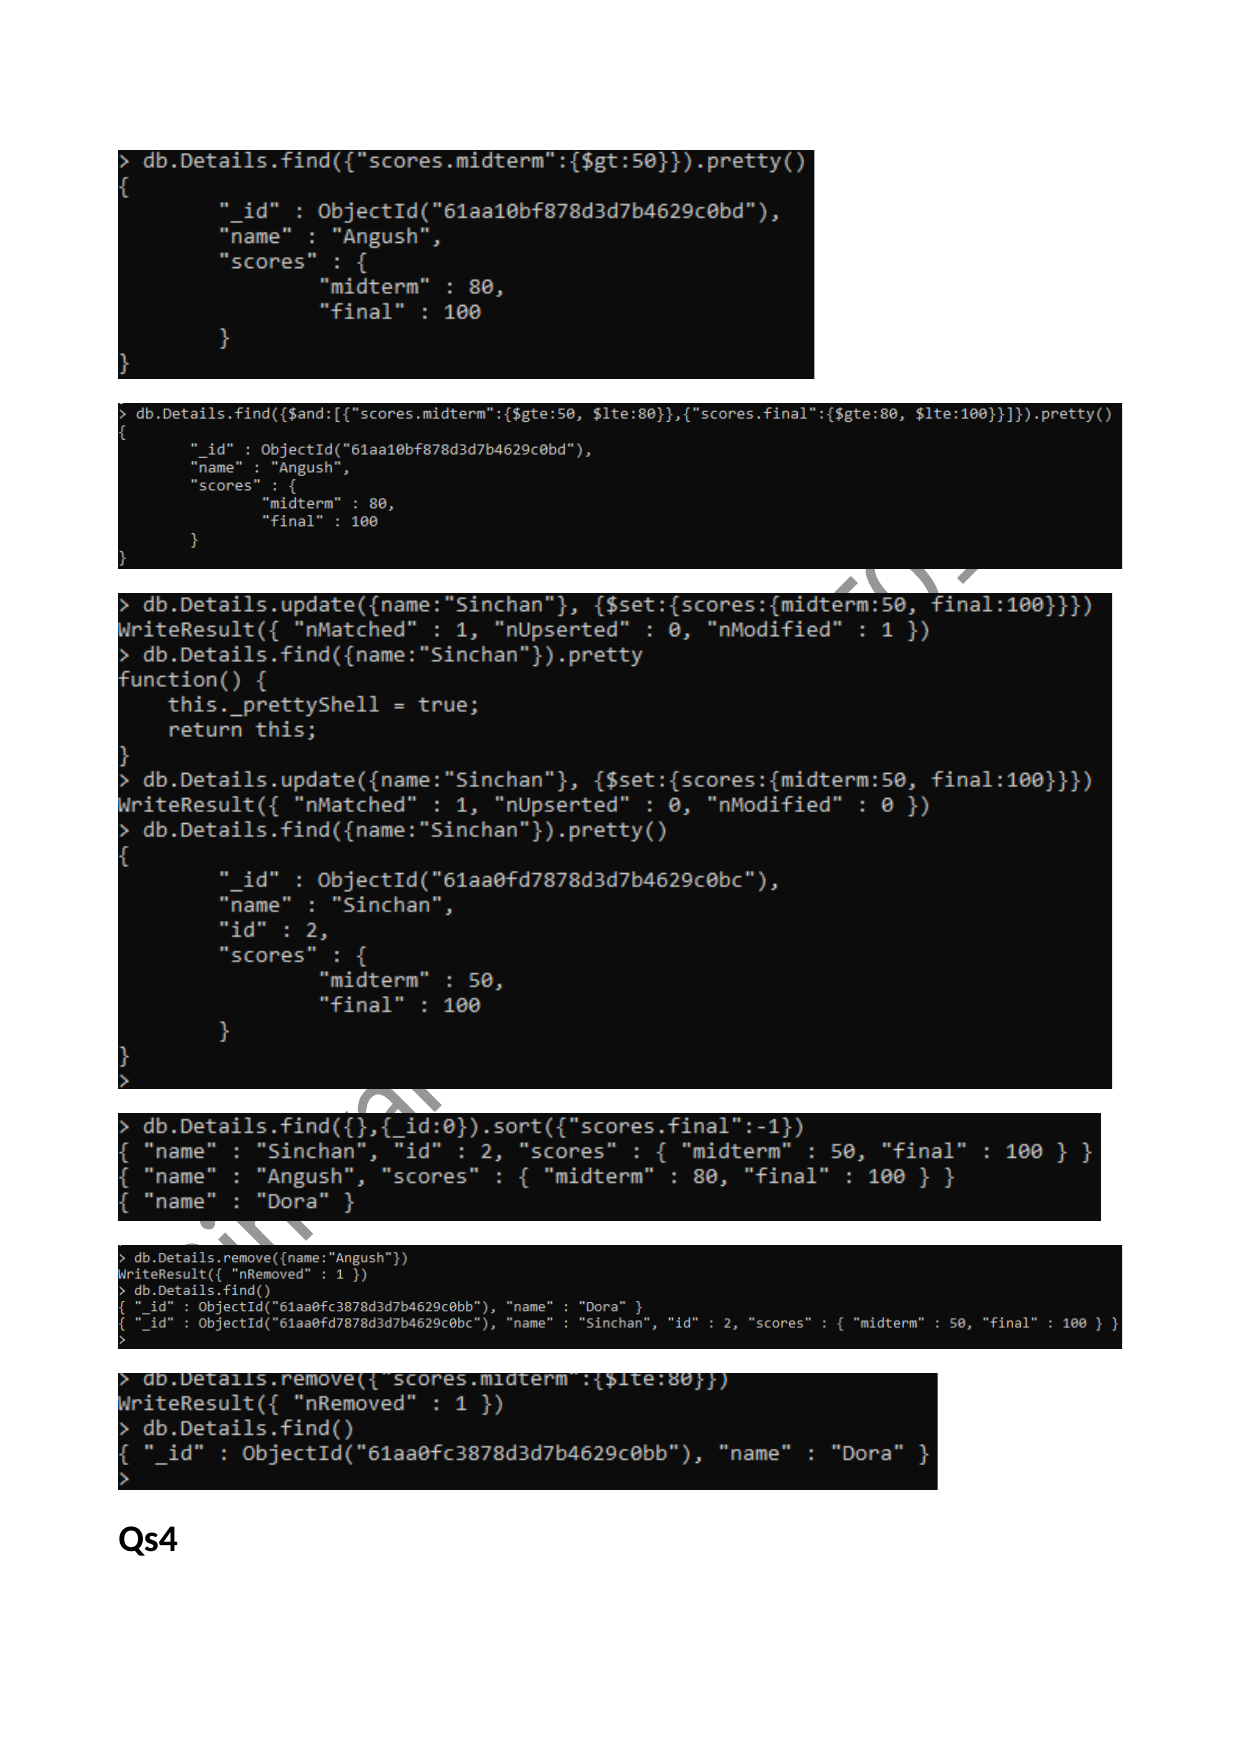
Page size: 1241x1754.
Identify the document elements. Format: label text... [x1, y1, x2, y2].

text Qs4 [118, 1515, 1122, 1561]
picture [118, 150, 815, 379]
picture [118, 1373, 938, 1490]
picture [118, 1245, 1123, 1349]
picture [118, 1113, 1101, 1221]
picture [118, 403, 1123, 569]
picture [118, 593, 1113, 1089]
